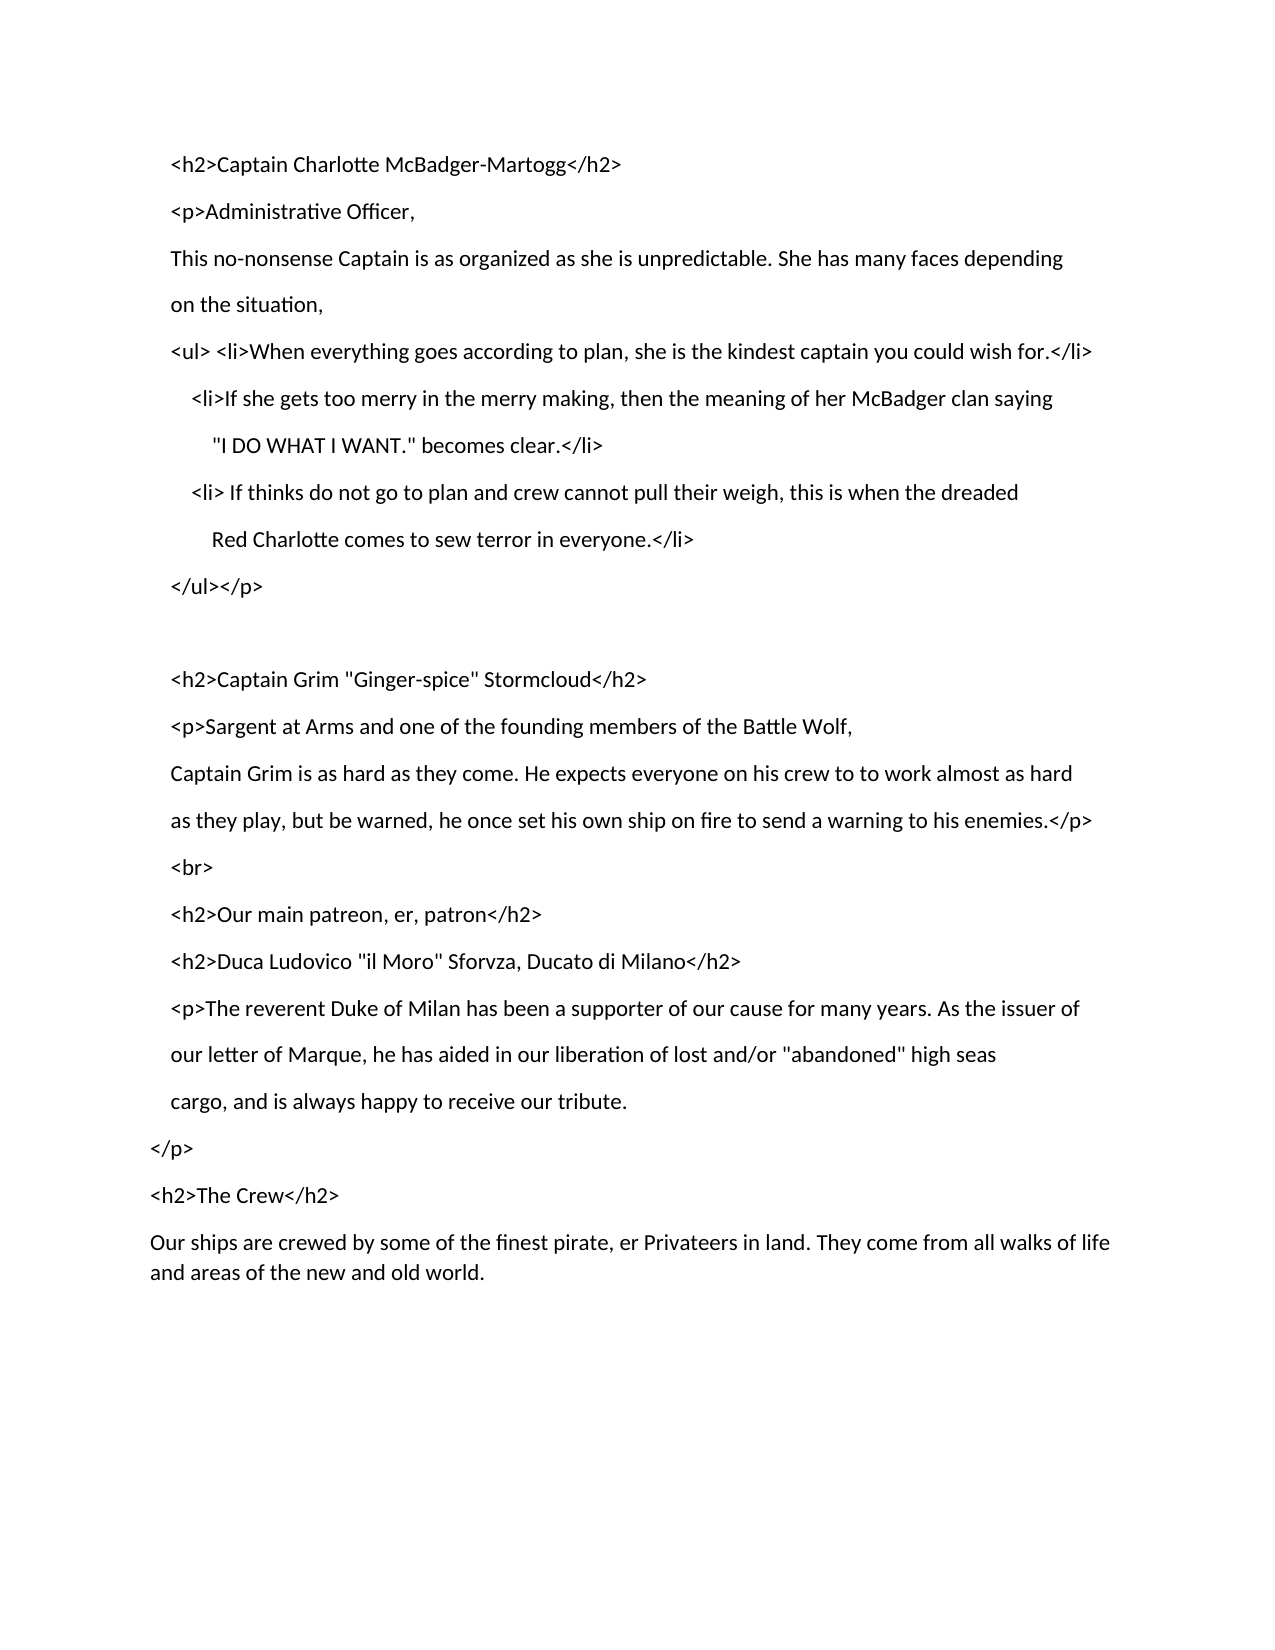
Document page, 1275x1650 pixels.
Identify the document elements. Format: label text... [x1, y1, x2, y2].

text <h2>Captain Grim "Ginger-spice" Stormcloud</h2> [150, 666, 1125, 694]
text Red Charlotte comes to sew terror in everyone.</li> [150, 525, 1125, 553]
text <li>If she gets too merry in the merry making, then the meaning of her McBadger clan saying [150, 384, 1125, 412]
text This no-nonsense Captain is as organized as she is unpredictable. She has many faces depending [150, 244, 1125, 272]
text on the situation, [150, 291, 1125, 319]
text <h2>Duca Ludovico "il Moro" Sforvza, Ducato di Milano</h2> [150, 947, 1125, 975]
text <br> [150, 853, 1125, 881]
text <li> If thinks do not go to plan and crew cannot pull their weigh, this is when the dreaded [150, 478, 1125, 506]
text <p>Administrative Officer, [150, 197, 1125, 225]
text as they play, but be warned, he once set his own ship on fire to send a warning to his enemies.</p> [150, 806, 1125, 834]
text Captain Grim is as hard as they come. He expects everyone on his crew to to work almost as hard [150, 759, 1125, 787]
text <h2>Our main patreon, er, patron</h2> [150, 900, 1125, 928]
text </p> [150, 1134, 1125, 1162]
text "I DO WHAT I WANT." becomes clear.</li> [150, 431, 1125, 459]
text <p>Sargent at Arms and one of the founding members of the Battle Wolf, [150, 712, 1125, 741]
text <ul> <li>When everything goes according to plan, she is the kindest captain you could wish for.</li> [150, 337, 1125, 366]
text <h2>The Crew</h2> [150, 1181, 1125, 1209]
text <h2>Captain Charlotte McBadger-Martogg</h2> [150, 150, 1125, 178]
text our letter of Marque, he has aided in our liberation of lost and/or "abandoned" high seas [150, 1041, 1125, 1069]
text cargo, and is always happy to receive our tribute. [150, 1087, 1125, 1116]
text </ul></p> [150, 572, 1125, 600]
text Our ships are crewed by some of the finest pirate, er Privateers in land. They come from all walks of life and areas of the new and old world. [150, 1228, 1125, 1286]
text <p>The reverent Duke of Milan has been a supporter of our cause for many years. As the issuer of [150, 994, 1125, 1022]
